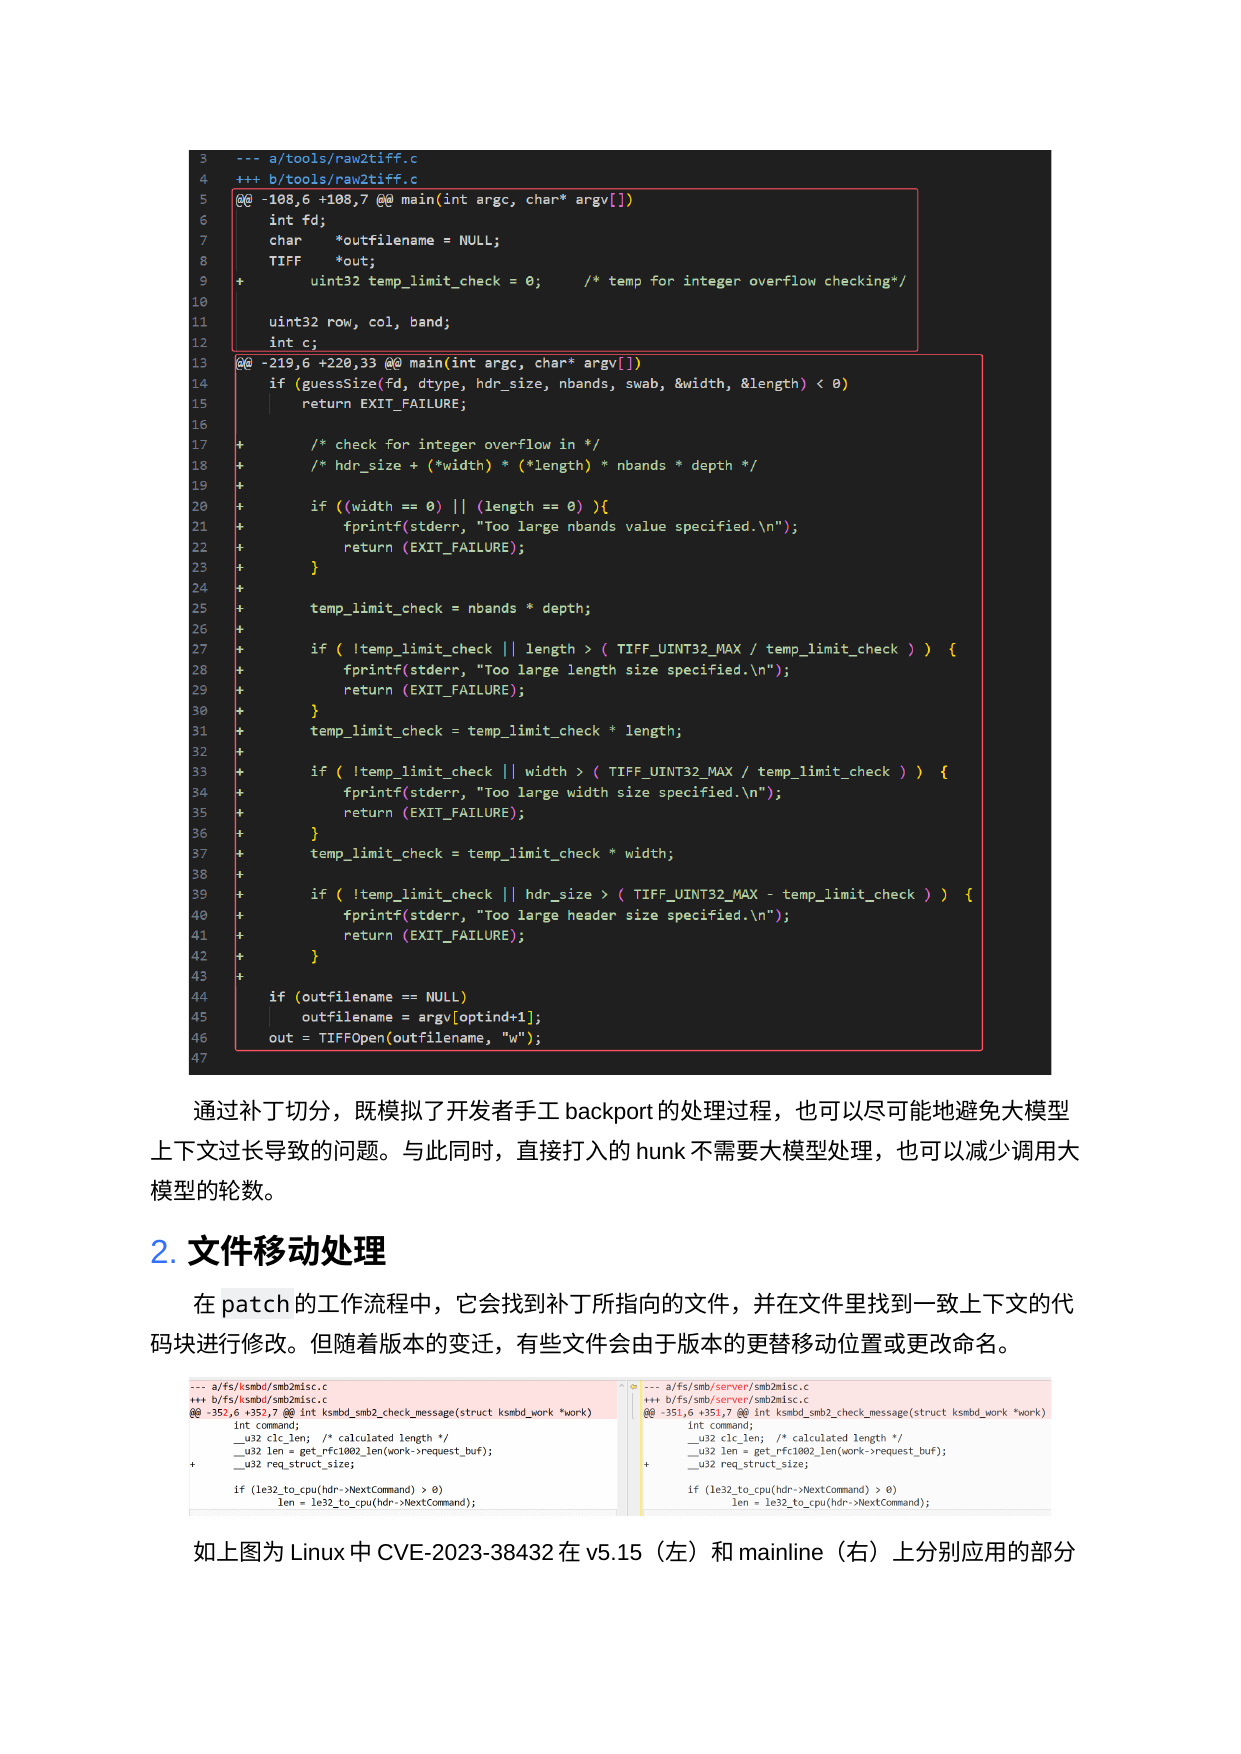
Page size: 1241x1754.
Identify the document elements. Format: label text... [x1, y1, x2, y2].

text 在patch的工作流程中，它会找到补丁所指向的文件，并在文件里找到一致上下文的代码块进行修改。但随着版本的变迁，有些文件会由于版本的更替移动位置或更改命名。 [150, 1286, 1090, 1359]
picture [188, 150, 1052, 1075]
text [150, 1533, 1090, 1567]
picture [188, 1377, 1052, 1516]
text 通过补丁切分，既模拟了开发者手工backport的处理过程，也可以尽可能地避免大模型上下文过长导致的问题。与此同时，直接打入的hunk不需要大模型处理，也可以减少调用大模型的轮数。 [150, 1093, 1090, 1206]
